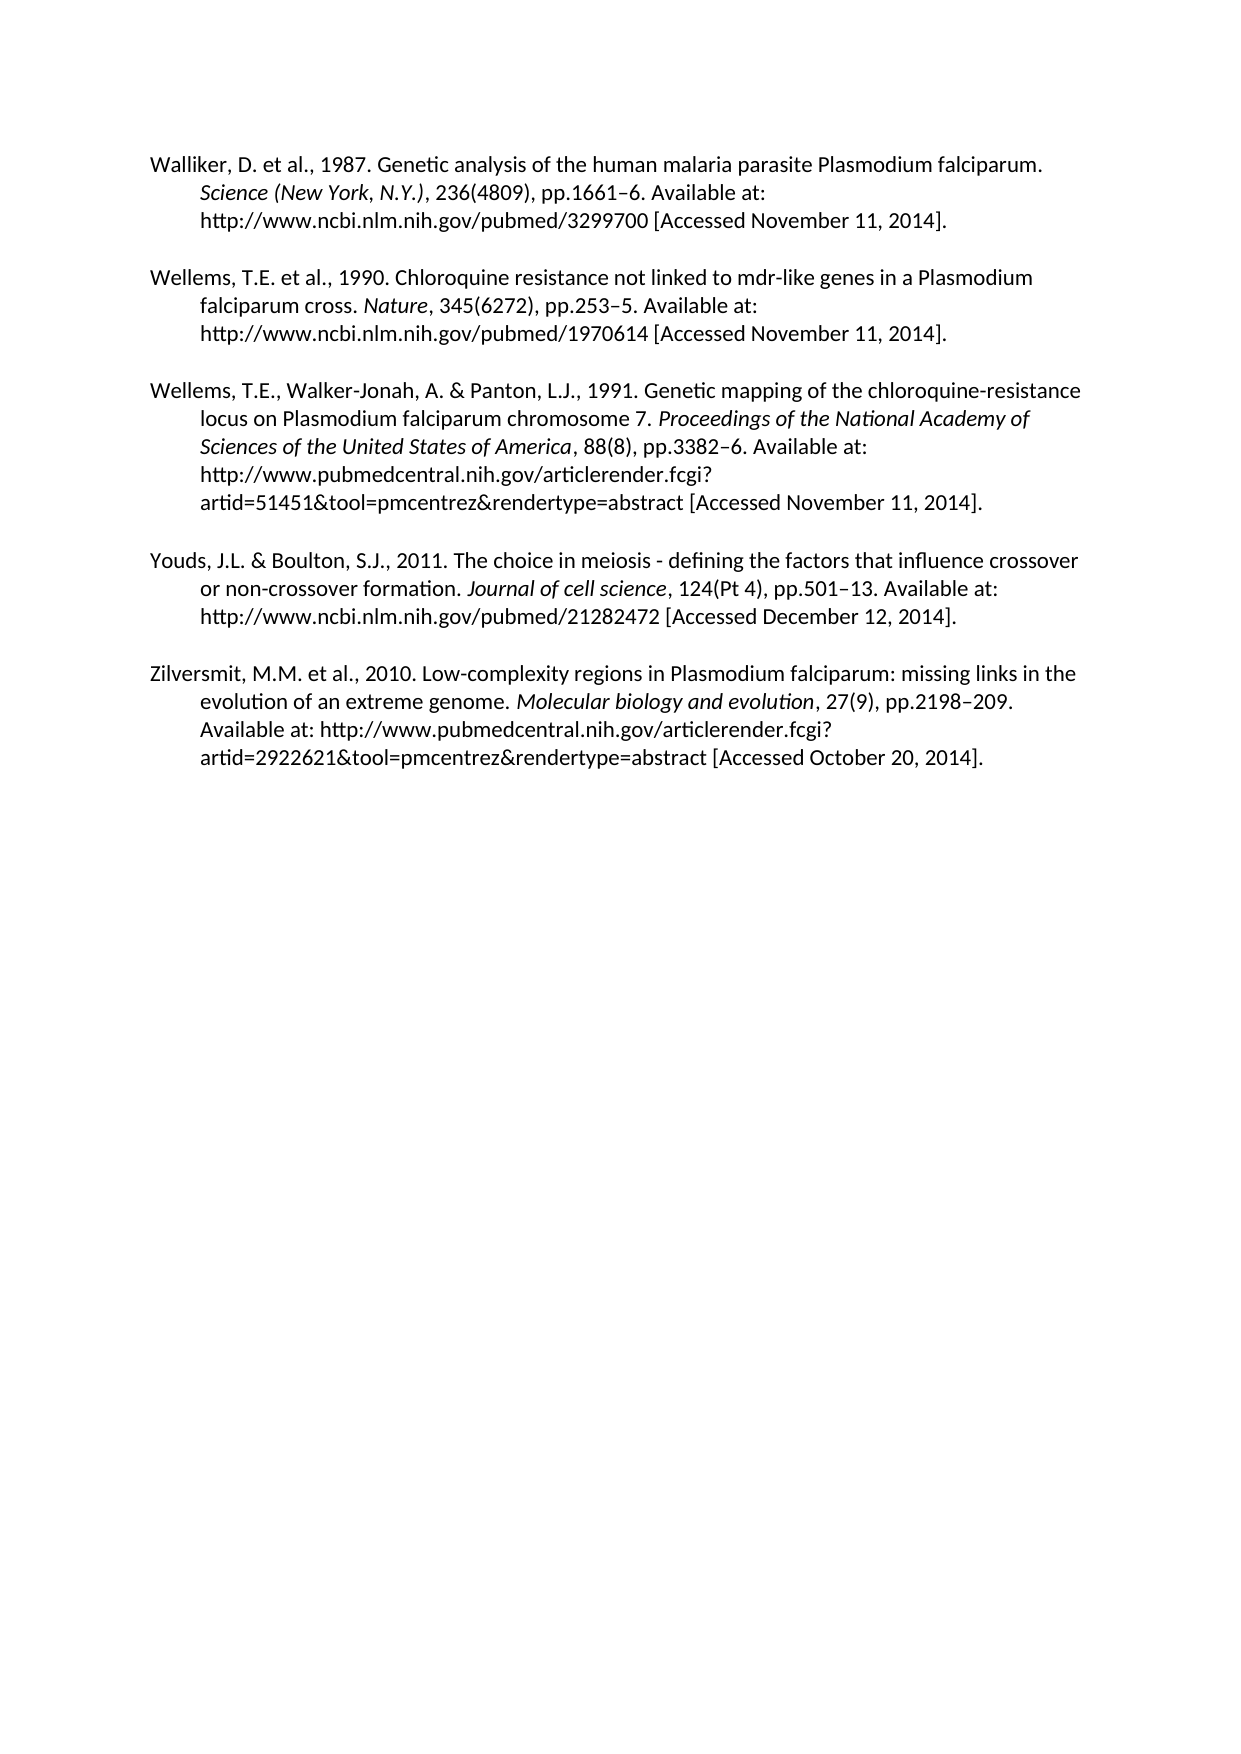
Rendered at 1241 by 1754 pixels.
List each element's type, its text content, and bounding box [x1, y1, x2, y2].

text Youds, J.L. & Boulton, S.J., 2011. The choice in meiosis - defining the factors that influence crossover or non-crossover formation. Journal of cell science, 124(Pt 4), pp.501–13. Available at: http://www.ncbi.nlm.nih.gov/pubmed/21282472 [Accessed December 12, 2014]. [150, 546, 1090, 630]
text Zilversmit, M.M. et al., 2010. Low-complexity regions in Plasmodium falciparum: missing links in the evolution of an extreme genome. Molecular biology and evolution, 27(9), pp.2198–209. Available at: http://www.pubmedcentral.nih.gov/articlerender.fcgi?artid=2922621&tool=pmcentrez&rendertype=abstract [Accessed October 20, 2014]. [150, 659, 1090, 771]
